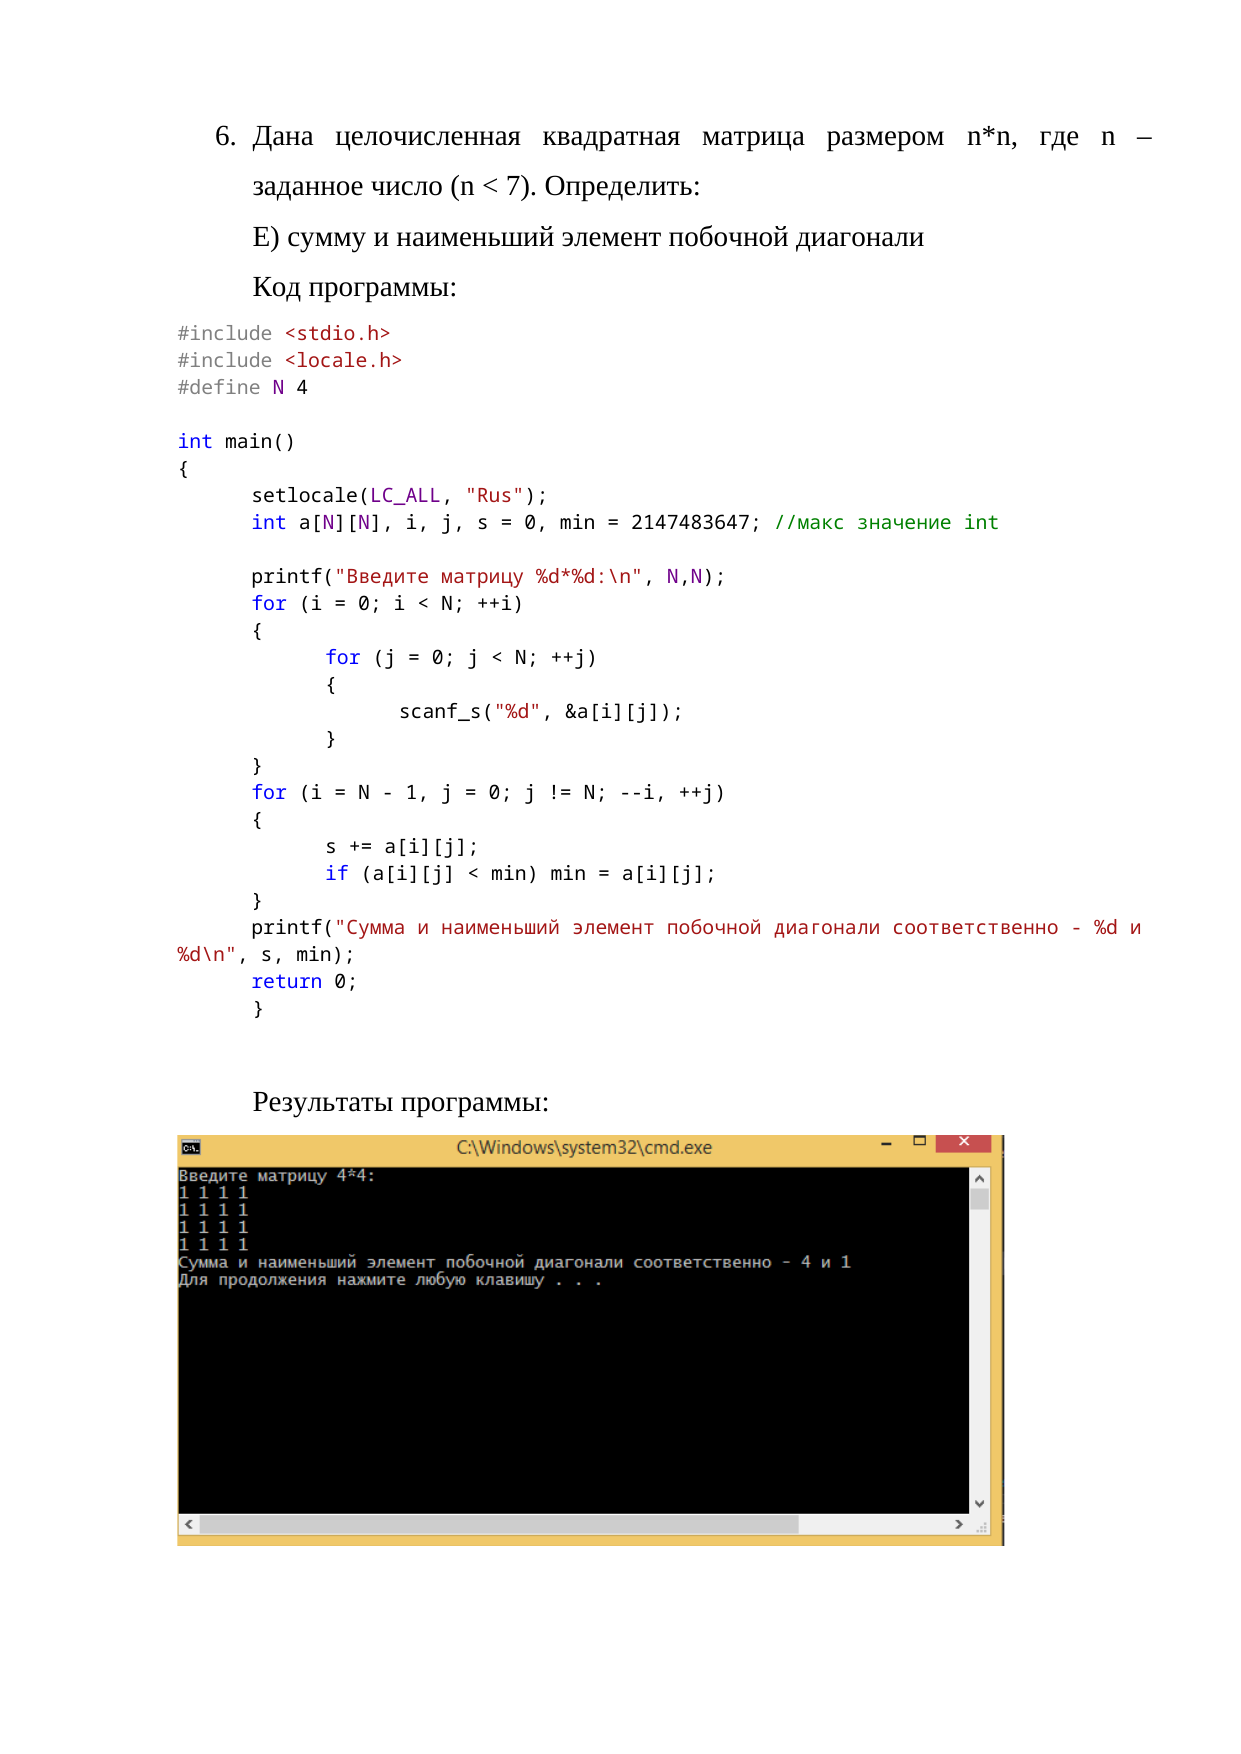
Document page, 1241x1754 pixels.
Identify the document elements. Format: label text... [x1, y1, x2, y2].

list Результаты программы: [252, 1084, 1152, 1118]
text #include <stdio.h> [177, 319, 1152, 346]
text { [177, 670, 1152, 697]
list Дана целочисленная квадратная матрица размером n*n, где n – заданное число (n < 7). Определить: [215, 118, 1152, 202]
list } [252, 994, 1152, 1021]
text } [177, 751, 1152, 778]
text if (a[i][j] < min) min = a[i][j]; [177, 859, 1152, 886]
text { [177, 616, 1152, 643]
text for (j = 0; j < N; ++j) [177, 643, 1152, 670]
text for (i = 0; i < N; ++i) [177, 589, 1152, 616]
text s += a[i][j]; [177, 832, 1152, 859]
text int main() [177, 427, 1152, 454]
text #include <locale.h> [177, 346, 1152, 373]
text scanf_s("%d", &a[i][j]); [177, 697, 1152, 724]
text printf("Введите матрицу %d*%d:\n", N,N); [177, 562, 1152, 589]
text printf("Сумма и наименьший элемент побочной диагонали соответственно - %d и %d\n", s, min); [177, 913, 1152, 967]
text } [177, 724, 1152, 751]
text } [177, 886, 1152, 913]
text setlocale(LC_ALL, "Rus"); [177, 481, 1152, 508]
text #define N 4 [177, 373, 1152, 400]
picture [177, 1135, 1005, 1546]
text int a[N][N], i, j, s = 0, min = 2147483647; //макс значение int [177, 508, 1152, 535]
text { [177, 805, 1152, 832]
text return 0; [177, 967, 1152, 994]
list Код программы: [252, 269, 1152, 303]
text for (i = N - 1, j = 0; j != N; --i, ++j) [177, 778, 1152, 805]
text { [177, 454, 1152, 481]
list Е) сумму и наименьший элемент побочной диагонали [252, 219, 1152, 252]
